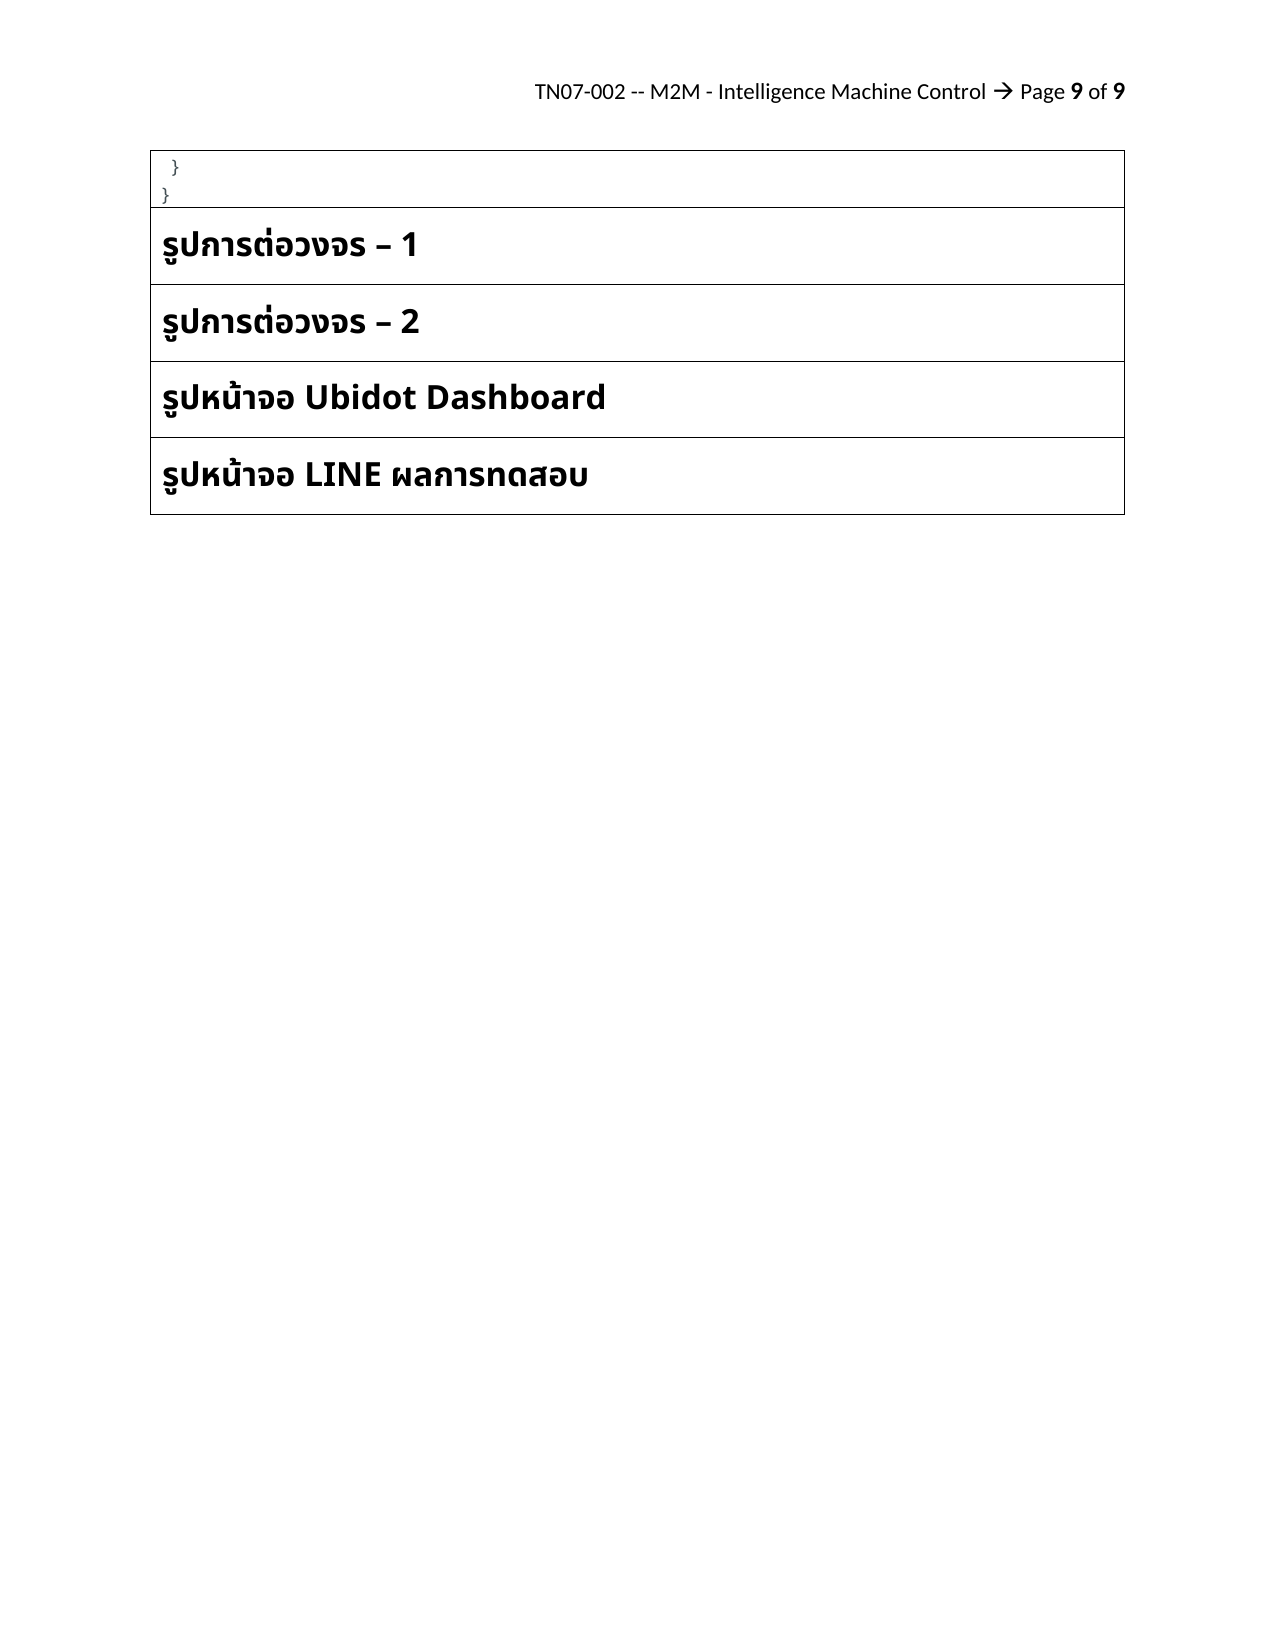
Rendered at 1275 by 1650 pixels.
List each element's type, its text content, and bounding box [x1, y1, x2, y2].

table_cell รูปการต่อวงจร – 1 [151, 208, 1124, 284]
table_cell รูปหน้าจอ LINE ผลการทดสอบ [151, 438, 1124, 514]
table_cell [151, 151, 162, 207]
table_cell รูปหน้าจอ Ubidot Dashboard [151, 362, 1124, 437]
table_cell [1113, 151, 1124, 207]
table_cell รูปการต่อวงจร – 2 [151, 285, 1124, 361]
